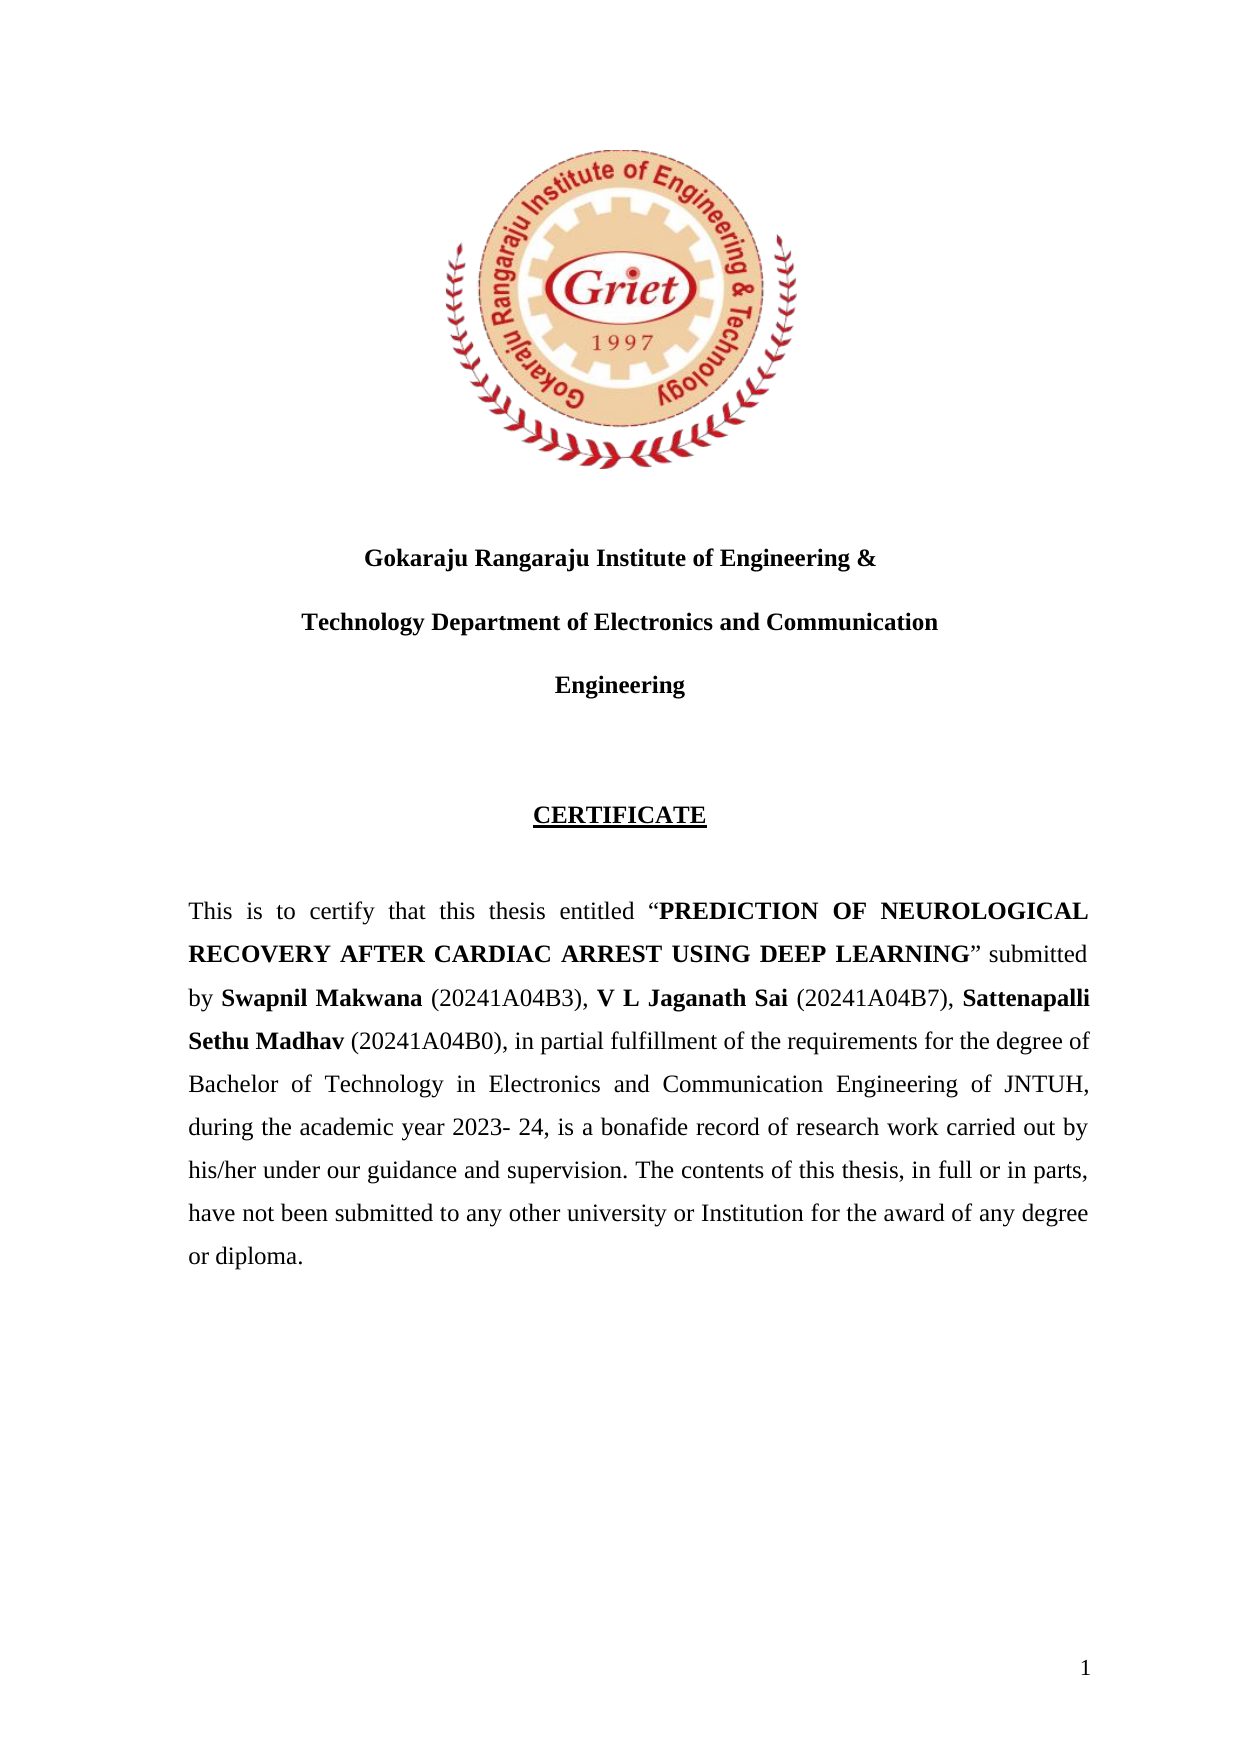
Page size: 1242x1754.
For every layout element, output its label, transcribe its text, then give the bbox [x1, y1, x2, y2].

text by Swapnil Makwana (20241A04B3), V L Jaganath Sai (20241A04B7), Sattenapalli Sethu Madhav (20241A04B0), in partial fulfillment of the requirements for the degree of Bachelor of Technology in Electronics and Communication Engineering of JNTUH, during the academic year 2023- 24, is a bonafide record of research work carried out by his/her under our guidance and supervision. The contents of this thesis, in full or in parts, have not been submitted to any other university or Institution for the award of any degree or diploma. [188, 983, 1090, 1270]
picture [445, 150, 797, 469]
subtitle CERTIFICATE [177, 800, 1062, 829]
text This is to certify that this thesis entitled “PREDICTION OF NEUROLOGICAL RECOVERY AFTER CARDIAC ARREST USING DEEP LEARNING” submitted [188, 896, 1089, 968]
text Gokaraju Rangaraju Institute of Engineering & Technology Department of Electronics and Communication Engineering [298, 543, 941, 699]
